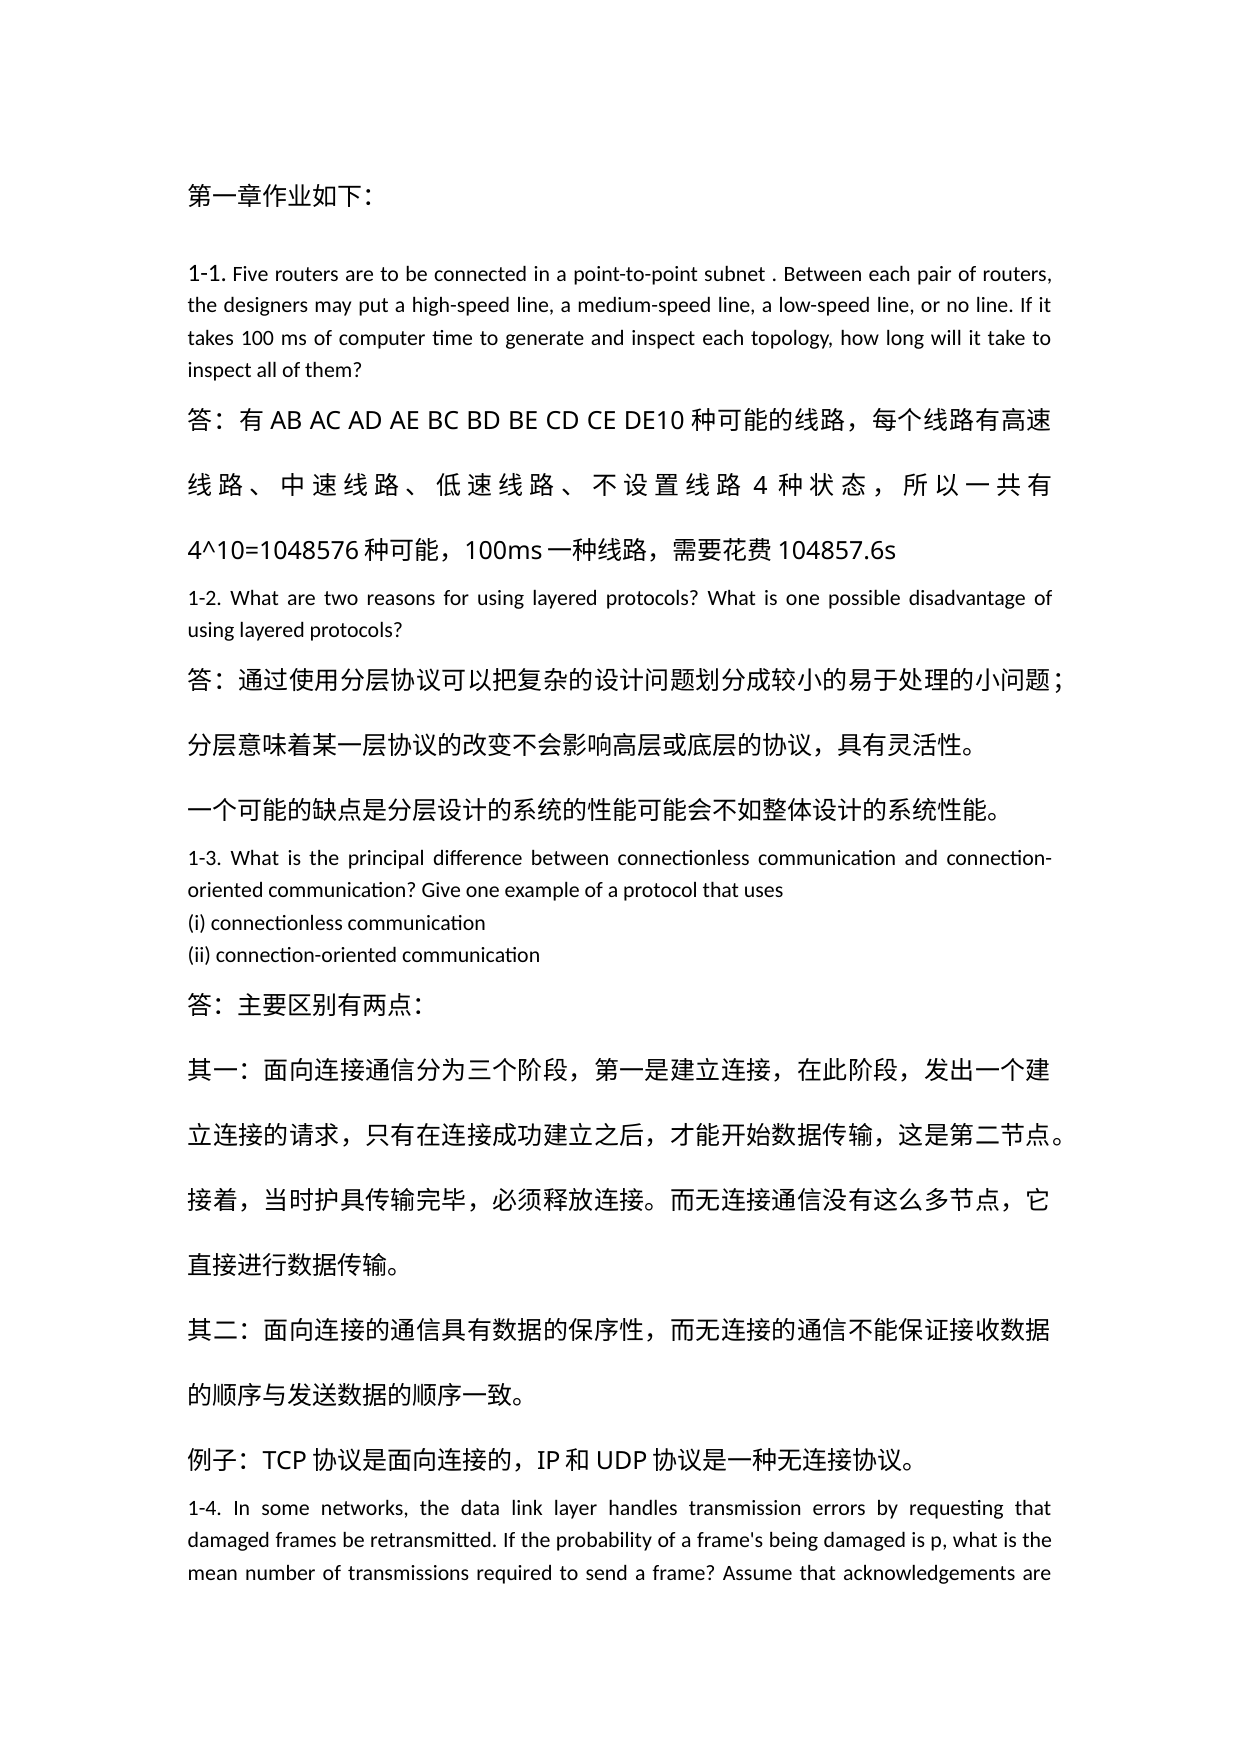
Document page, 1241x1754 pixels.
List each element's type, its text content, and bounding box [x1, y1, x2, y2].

text 其一：面向连接通信分为三个阶段，第一是建立连接，在此阶段，发出一个建立连接的请求，只有在连接成功建立之后，才能开始数据传输，这是第二节点。接着，当时护具传输完毕，必须释放连接。而无连接通信没有这么多节点，它直接进行数据传输。 [187, 1036, 1053, 1296]
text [187, 1426, 1053, 1589]
text 其二：面向连接的通信具有数据的保序性，而无连接的通信不能保证接收数据的顺序与发送数据的顺序一致。 [187, 1296, 1053, 1426]
list Five routers are to be connected in a point-to-point subnet . Between each pair of routers, the designers may put a high-speed line, a medium-speed line, a low-speed line, or no line. If it takes 100 ms of computer time to generate and inspect each topology, how long will it take to inspect all of them? 答：有AB AC AD AE BC BD BE CD CE DE10种可能的线路，每个线路有高速线路、中速线路、低速线路、不设置线路4种状态，所以一共有4^10=1048576种可能，100ms一种线路，需要花费104857.6s 1-2. What are two reasons for using layered protocols? What is one possible disadvantage of using layered protocols? 答：通过使用分层协议可以把复杂的设计问题划分成较小的易于处理的小问题；分层意味着某一层协议的改变不会影响高层或底层的协议，具有灵活性。 [187, 256, 1053, 776]
text 第一章作业如下： [187, 162, 1053, 227]
list 一个可能的缺点是分层设计的系统的性能可能会不如整体设计的系统性能。 1-3. What is the principal difference between connectionless communication and connection-oriented communication? Give one example of a protocol that uses (i) connectionless communication (ii) connection-oriented communication 答：主要区别有两点： [187, 776, 1053, 1036]
